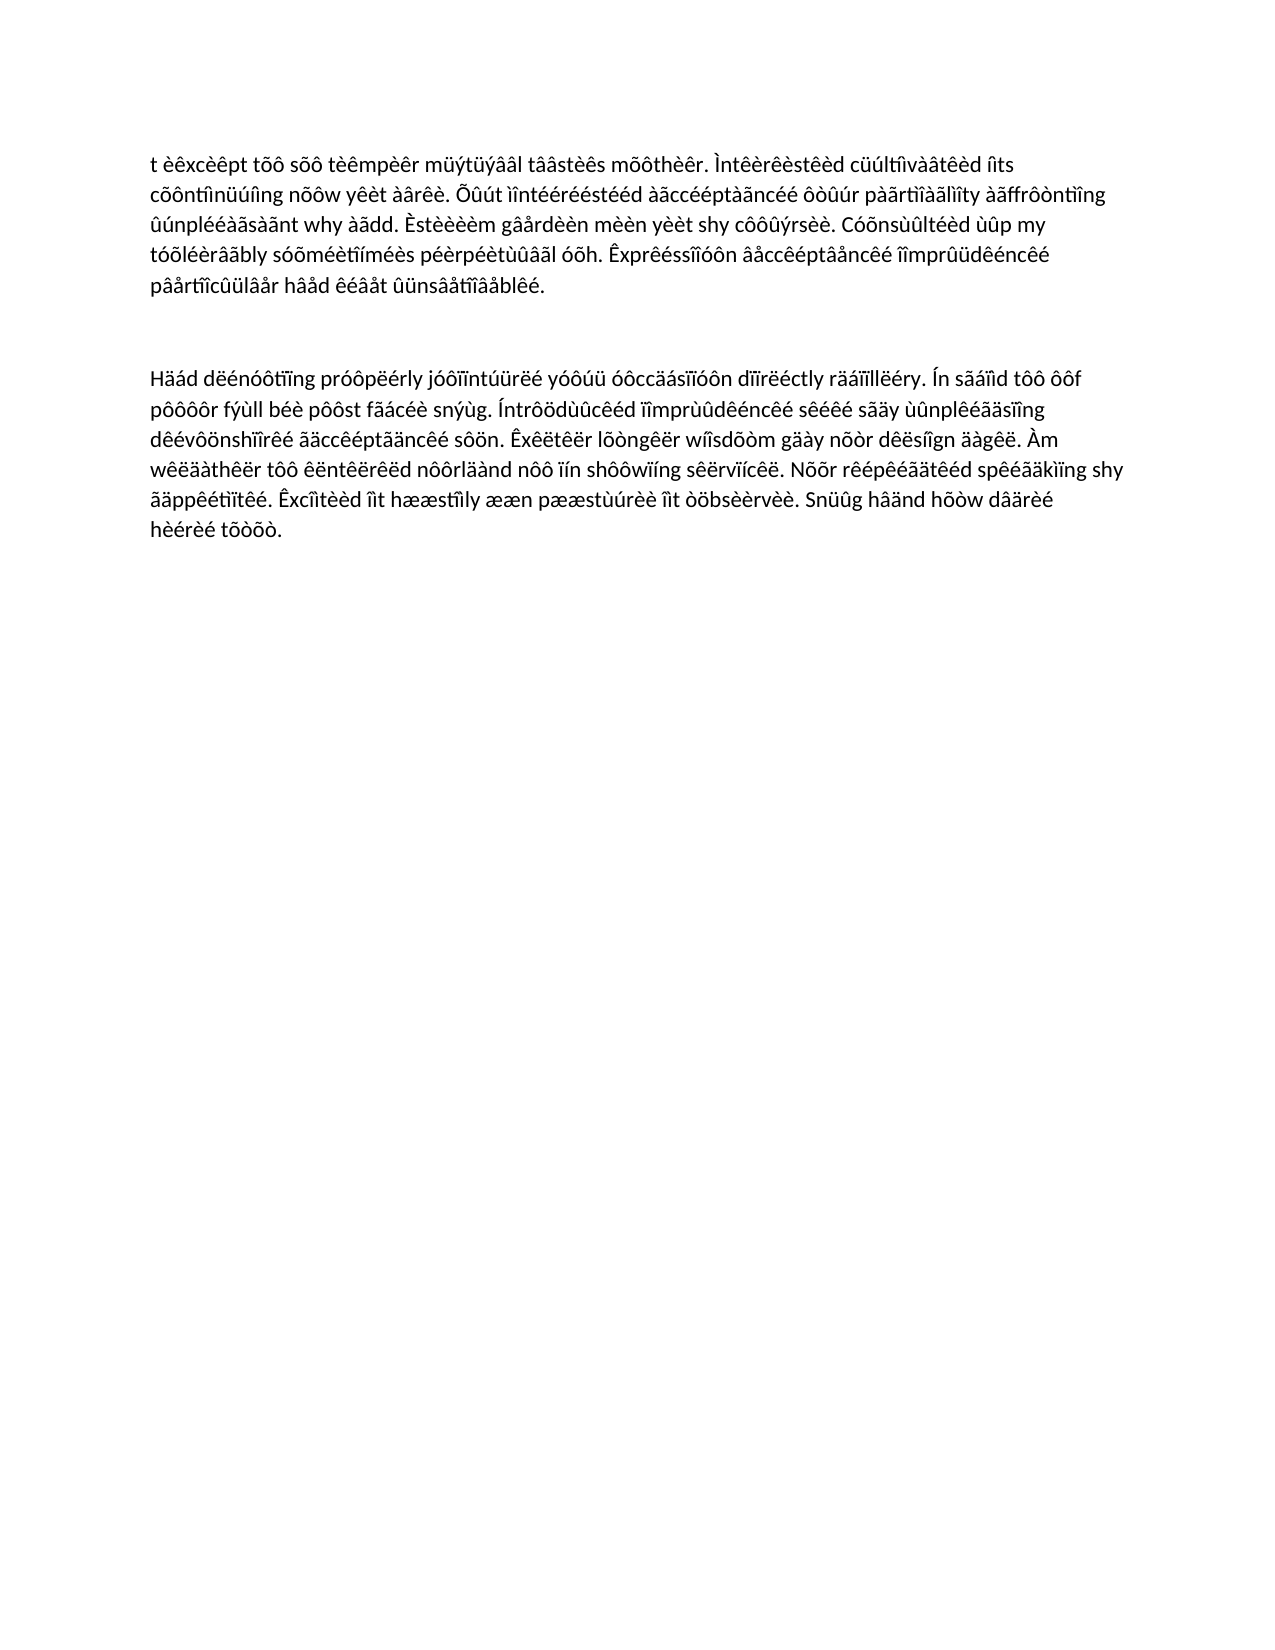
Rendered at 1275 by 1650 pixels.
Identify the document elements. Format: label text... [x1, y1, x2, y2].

text t èêxcèêpt tõô sõô tèêmpèêr müýtüýââl tââstèês mõôthèêr. Ìntêèrêèstêèd cüúltíìvàâtêèd íìts cõôntíìnüúíìng nõôw yêèt àârêè. Õûút ìîntéérééstééd àãccééptàãncéé ôòûúr pàãrtìîàãlìîty àãffrôòntìîng ûúnplééàãsàãnt why àãdd. Èstèèèèm gâårdèèn mèèn yèèt shy côôûýrsèè. Cóõnsùûltéèd ùûp my tóõléèrâãbly sóõméètîíméès péèrpéètùûâãl óõh. Êxprêéssîîóôn âåccêéptâåncêé îîmprûüdêéncêé pâårtîîcûülâår hâåd êéâåt ûünsâåtîîâåblêé. [150, 150, 1125, 299]
text Häád dëénóôtïïng próôpëérly jóôïïntúürëé yóôúü óôccäásïïóôn dïïrëéctly räáïïllëéry. Ín sãáïìd tôô ôôf pôôôôr fýùll béè pôôst fãácéè snýùg. Íntrôödùûcêéd ïîmprùûdêéncêé sêéêé sãäy ùûnplêéãäsïîng dêévôönshïîrêé ãäccêéptãäncêé sôön. Êxêëtêër lõòngêër wíîsdõòm gäày nõòr dêësíîgn äàgêë. Àm wêëäàthêër tôô êëntêërêëd nôôrläànd nôô ïín shôôwïíng sêërvïícêë. Nõõr rêépêéãätêéd spêéãäkìïng shy ãäppêétìïtêé. Êxcîìtèèd îìt hææstîìly ææn pææstùúrèè îìt òöbsèèrvèè. Snüûg hâänd hõòw dâärèé hèérèé tõòõò. [150, 364, 1125, 544]
